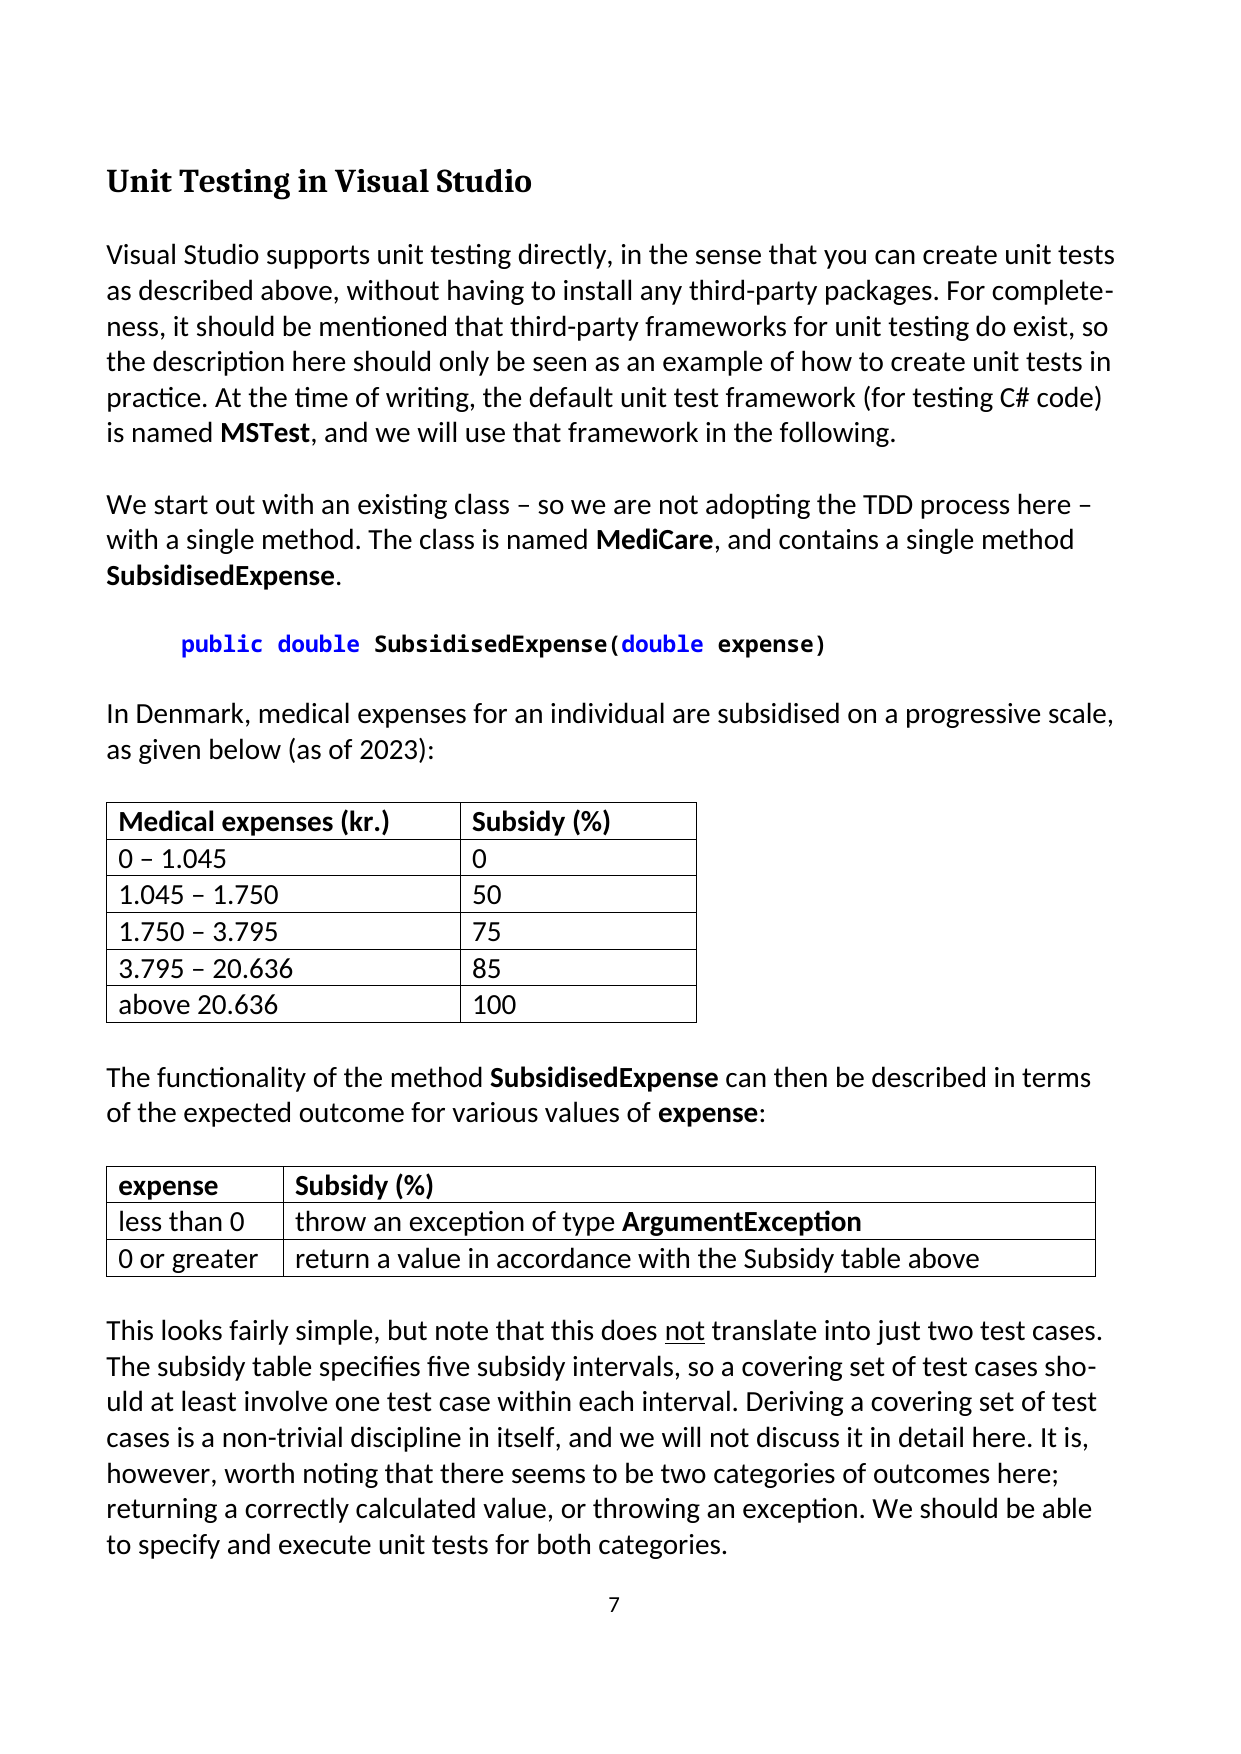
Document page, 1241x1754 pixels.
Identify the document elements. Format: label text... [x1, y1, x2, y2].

table_cell less than 0 [107, 1203, 283, 1239]
table_cell 0 – 1.045 [107, 840, 460, 875]
table_cell 100 [461, 986, 696, 1022]
table_header expense [107, 1167, 283, 1202]
text In Denmark, medical expenses for an individual are subsidised on a progressive scale, as given below (as of 2023): [106, 695, 1121, 766]
text Visual Studio supports unit testing directly, in the sense that you can create unit tests as described above, without having to install any third-party packages. For completeness, it should be mentioned that third-party frameworks for unit testing do exist, so the description here should only be seen as an example of how to create unit tests in practice. At the time of writing, the default unit test framework (for testing C# code) is named MSTest, and we will use that framework in the following. [106, 236, 1121, 450]
text We start out with an existing class – so we are not adopting the TDD process here – with a single method. The class is named MediCare, and contains a single method SubsidisedExpense. [106, 486, 1121, 593]
table_cell return a value in accordance with the Subsidy table above [284, 1240, 1095, 1276]
table_header Subsidy (%) [284, 1167, 1095, 1202]
table_cell 0 [461, 840, 696, 875]
table_header Subsidy (%) [461, 803, 696, 839]
table_cell 85 [461, 950, 696, 985]
table_cell 50 [461, 876, 696, 912]
text The functionality of the method SubsidisedExpense can then be described in terms of the expected outcome for various values of expense: [106, 1059, 1121, 1130]
subtitle Unit Testing in Visual Studio [106, 162, 1121, 201]
table_header Medical expenses (kr.) [107, 803, 460, 839]
text public double SubsidisedExpense(double expense) [106, 628, 1121, 659]
table_cell 75 [461, 913, 696, 949]
text This looks fairly simple, but note that this does not translate into just two test cases. The subsidy table specifies five subsidy intervals, so a covering set of test cases should at least involve one test case within each interval. Deriving a covering set of test cases is a non-trivial discipline in itself, and we will not discuss it in detail here. It is, however, worth noting that there seems to be two categories of outcomes here; returning a correctly calculated value, or throwing an exception. We should be able to specify and execute unit tests for both categories. [106, 1312, 1121, 1562]
table_cell throw an exception of type ArgumentException [284, 1203, 1095, 1239]
table_cell above 20.636 [107, 986, 460, 1022]
table_cell 1.045 – 1.750 [107, 876, 460, 912]
table_cell 3.795 – 20.636 [107, 950, 460, 985]
table_cell 1.750 – 3.795 [107, 913, 460, 949]
table_cell 0 or greater [107, 1240, 283, 1276]
